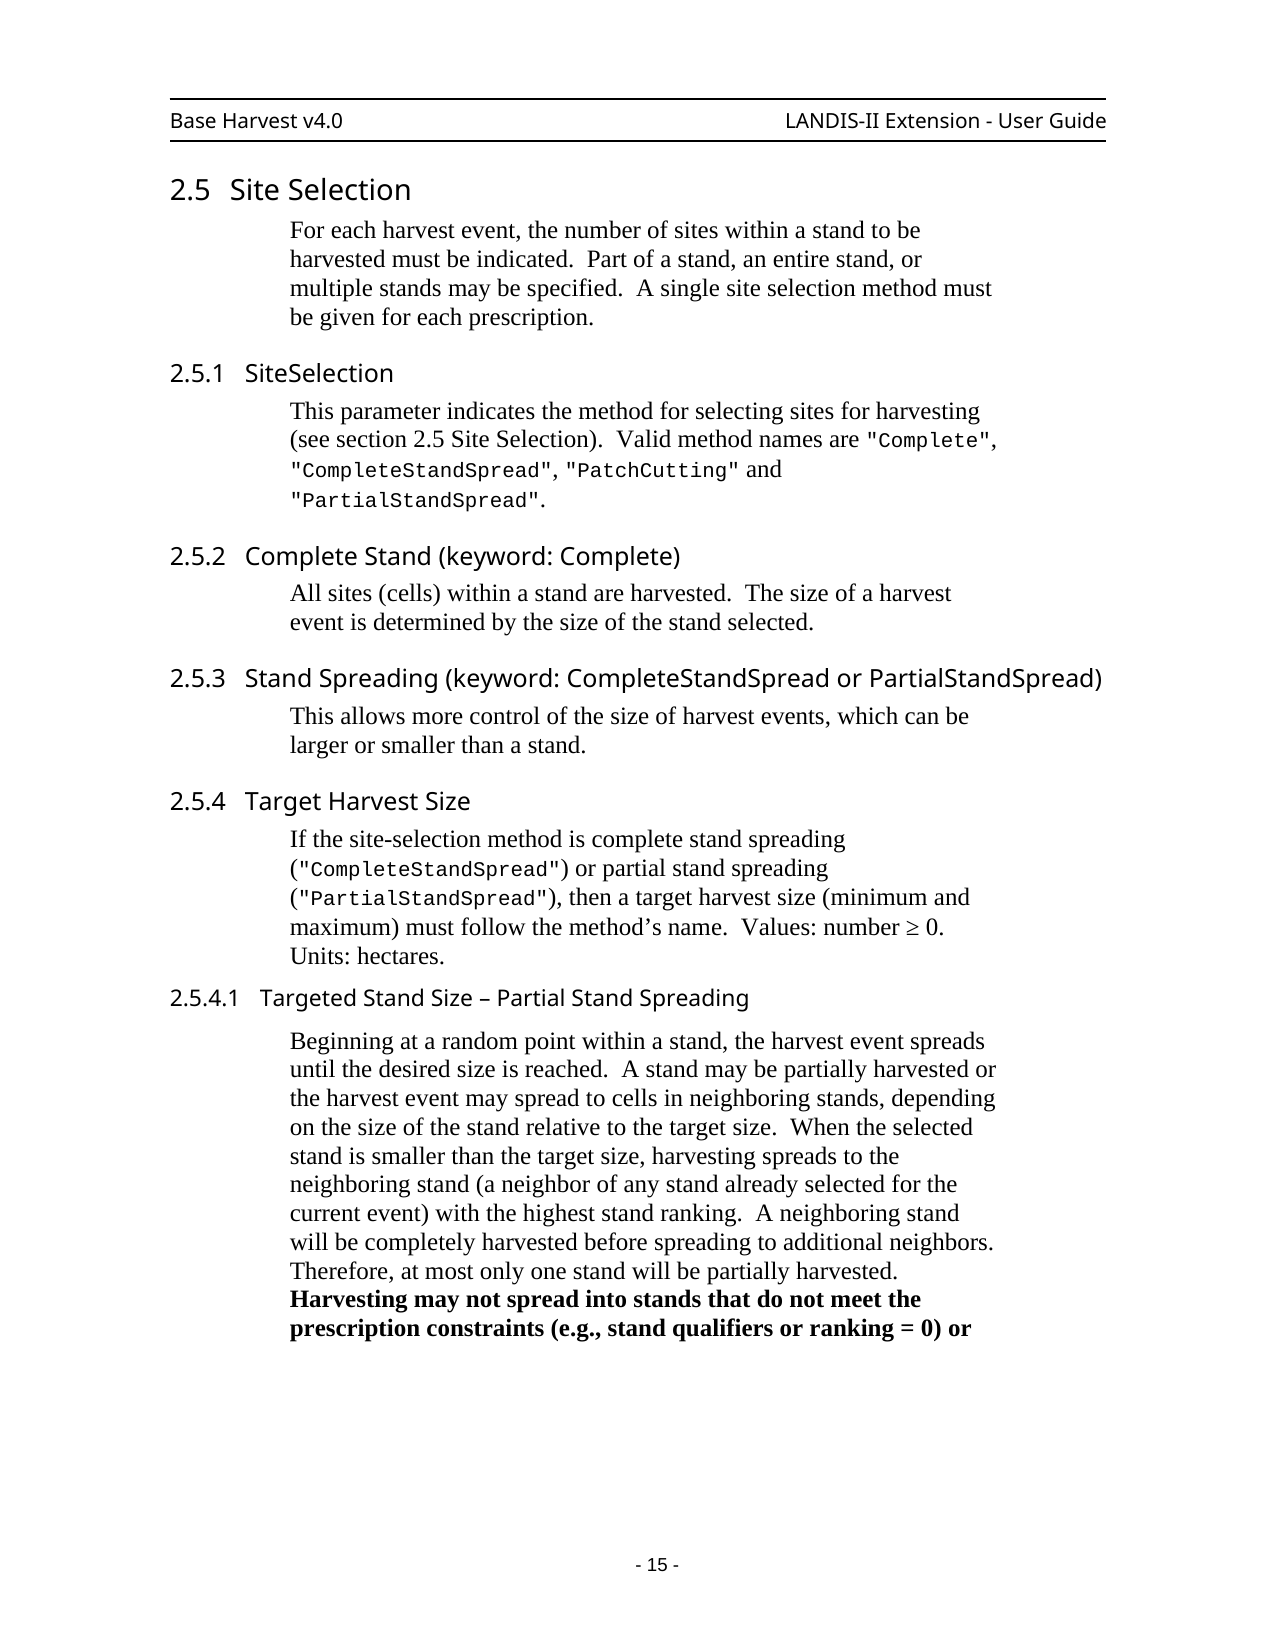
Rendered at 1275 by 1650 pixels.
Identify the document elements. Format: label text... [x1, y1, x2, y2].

text This allows more control of the size of harvest events, which can be larger or smaller than a stand. [289, 701, 1001, 759]
subtitle SiteSelection [169, 355, 1106, 389]
text For each harvest event, the number of sites within a stand to be harvested must be indicated. Part of a stand, an entire stand, or multiple stands may be specified. A single site selection method must be given for each prescription. [289, 215, 1001, 330]
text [289, 1026, 1001, 1342]
text If the site-selection method is complete stand spreading ("CompleteStandSpread") or partial stand spreading ("PartialStandSpread"), then a target harvest size (minimum and maximum) must follow the method’s name. Values: number ≥ 0. Units: hectares. [289, 824, 1001, 969]
subtitle Site Selection [169, 169, 1106, 209]
text All sites (cells) within a stand are harvested. The size of a harvest event is determined by the size of the stand selected. [289, 578, 1001, 636]
text This parameter indicates the method for selecting sites for harvesting (see section 2.5 Site Selection). Valid method names are "Complete", "CompleteStandSpread", "PatchCutting" and "PartialStandSpread". [289, 396, 1001, 513]
subtitle Complete Stand (keyword: Complete) [169, 538, 1106, 572]
subtitle Target Harvest Size [169, 784, 1106, 818]
subtitle Stand Spreading (keyword: CompleteStandSpread or PartialStandSpread) [169, 661, 1106, 695]
subtitle Targeted Stand Size – Partial Stand Spreading [169, 982, 1106, 1013]
